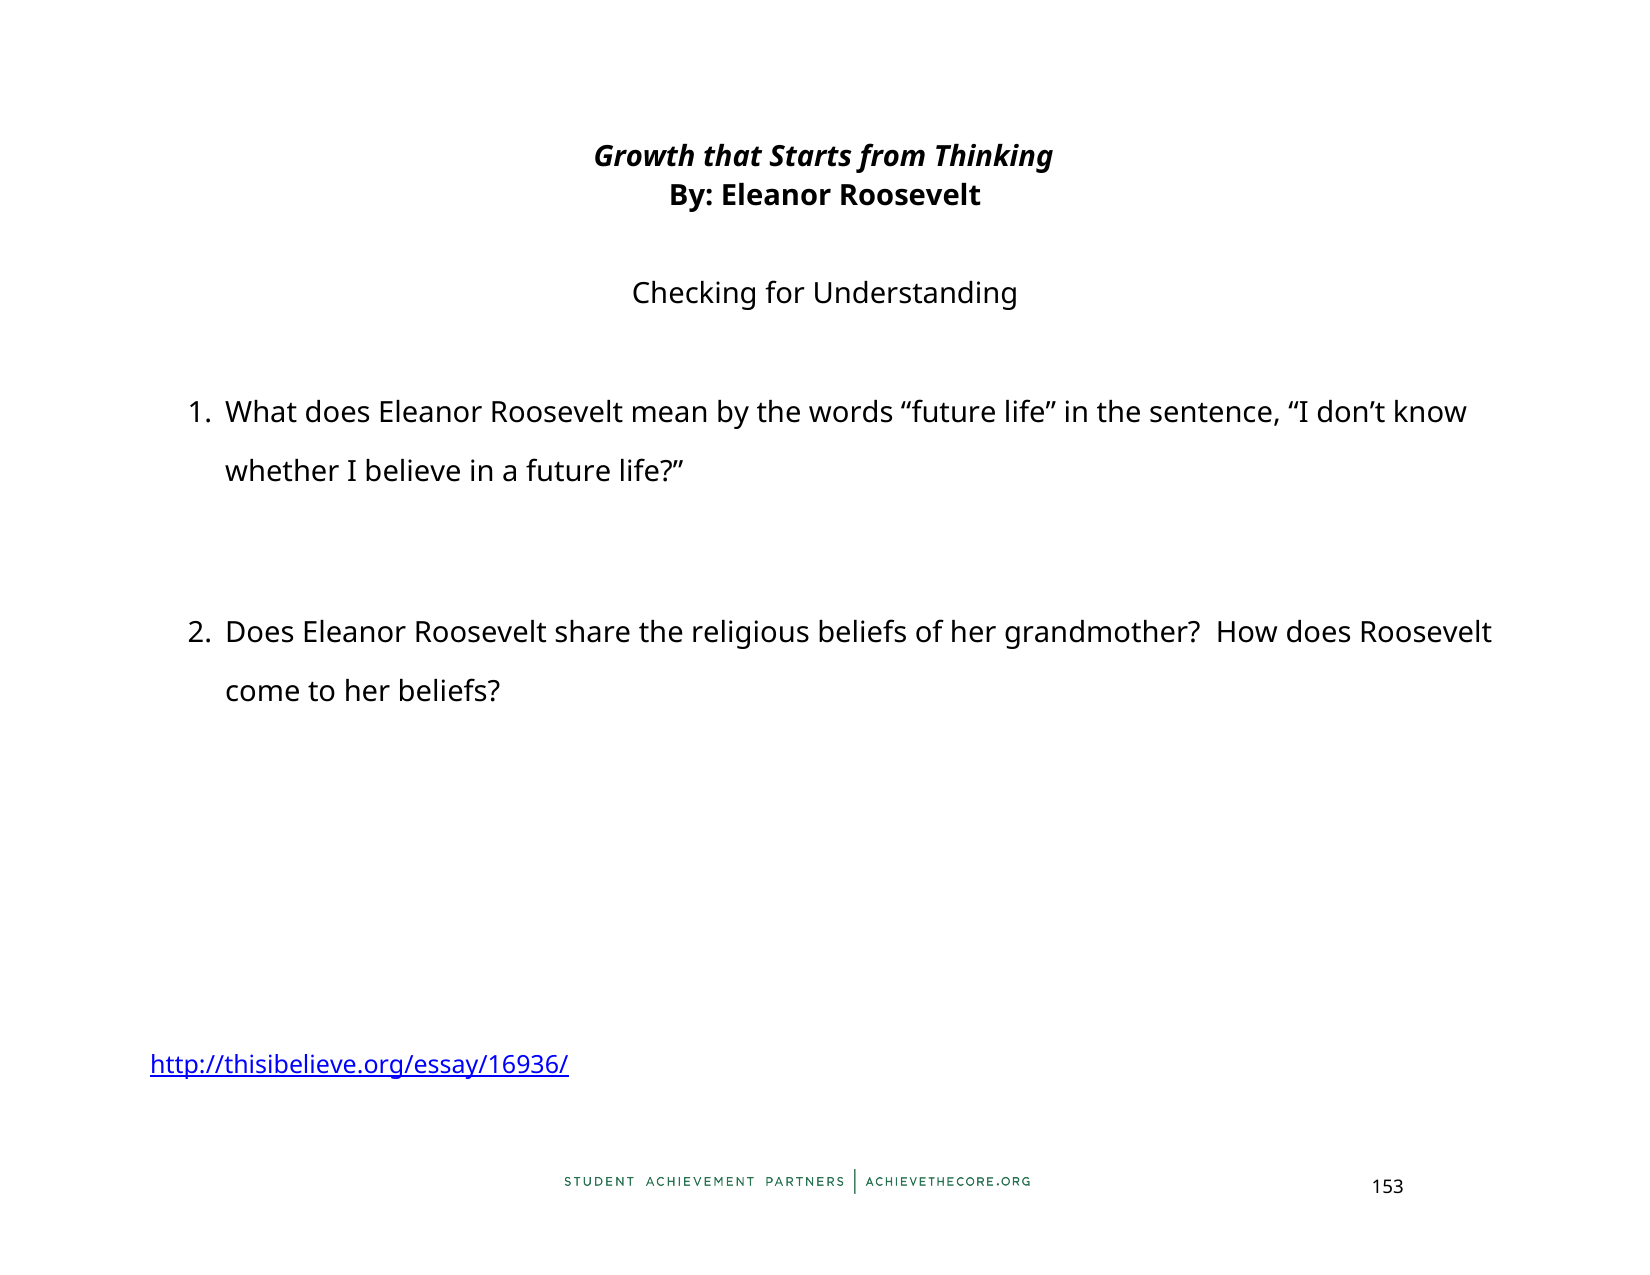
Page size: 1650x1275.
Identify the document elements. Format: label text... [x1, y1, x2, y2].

picture [564, 1169, 1030, 1194]
text http://thisibelieve.org/essay/16936/ [150, 1046, 1500, 1080]
text Growth that Starts from Thinking [150, 135, 1500, 175]
list What does Eleanor Roosevelt mean by the words “future life” in the sentence, “I don’t know whether I believe in a future life?” [187, 391, 1500, 490]
list Does Eleanor Roosevelt share the religious beliefs of her grandmother? How does Roosevelt come to her beliefs? [187, 611, 1500, 710]
text Checking for Understanding [150, 272, 1500, 312]
text By: Eleanor Roosevelt [150, 175, 1500, 214]
